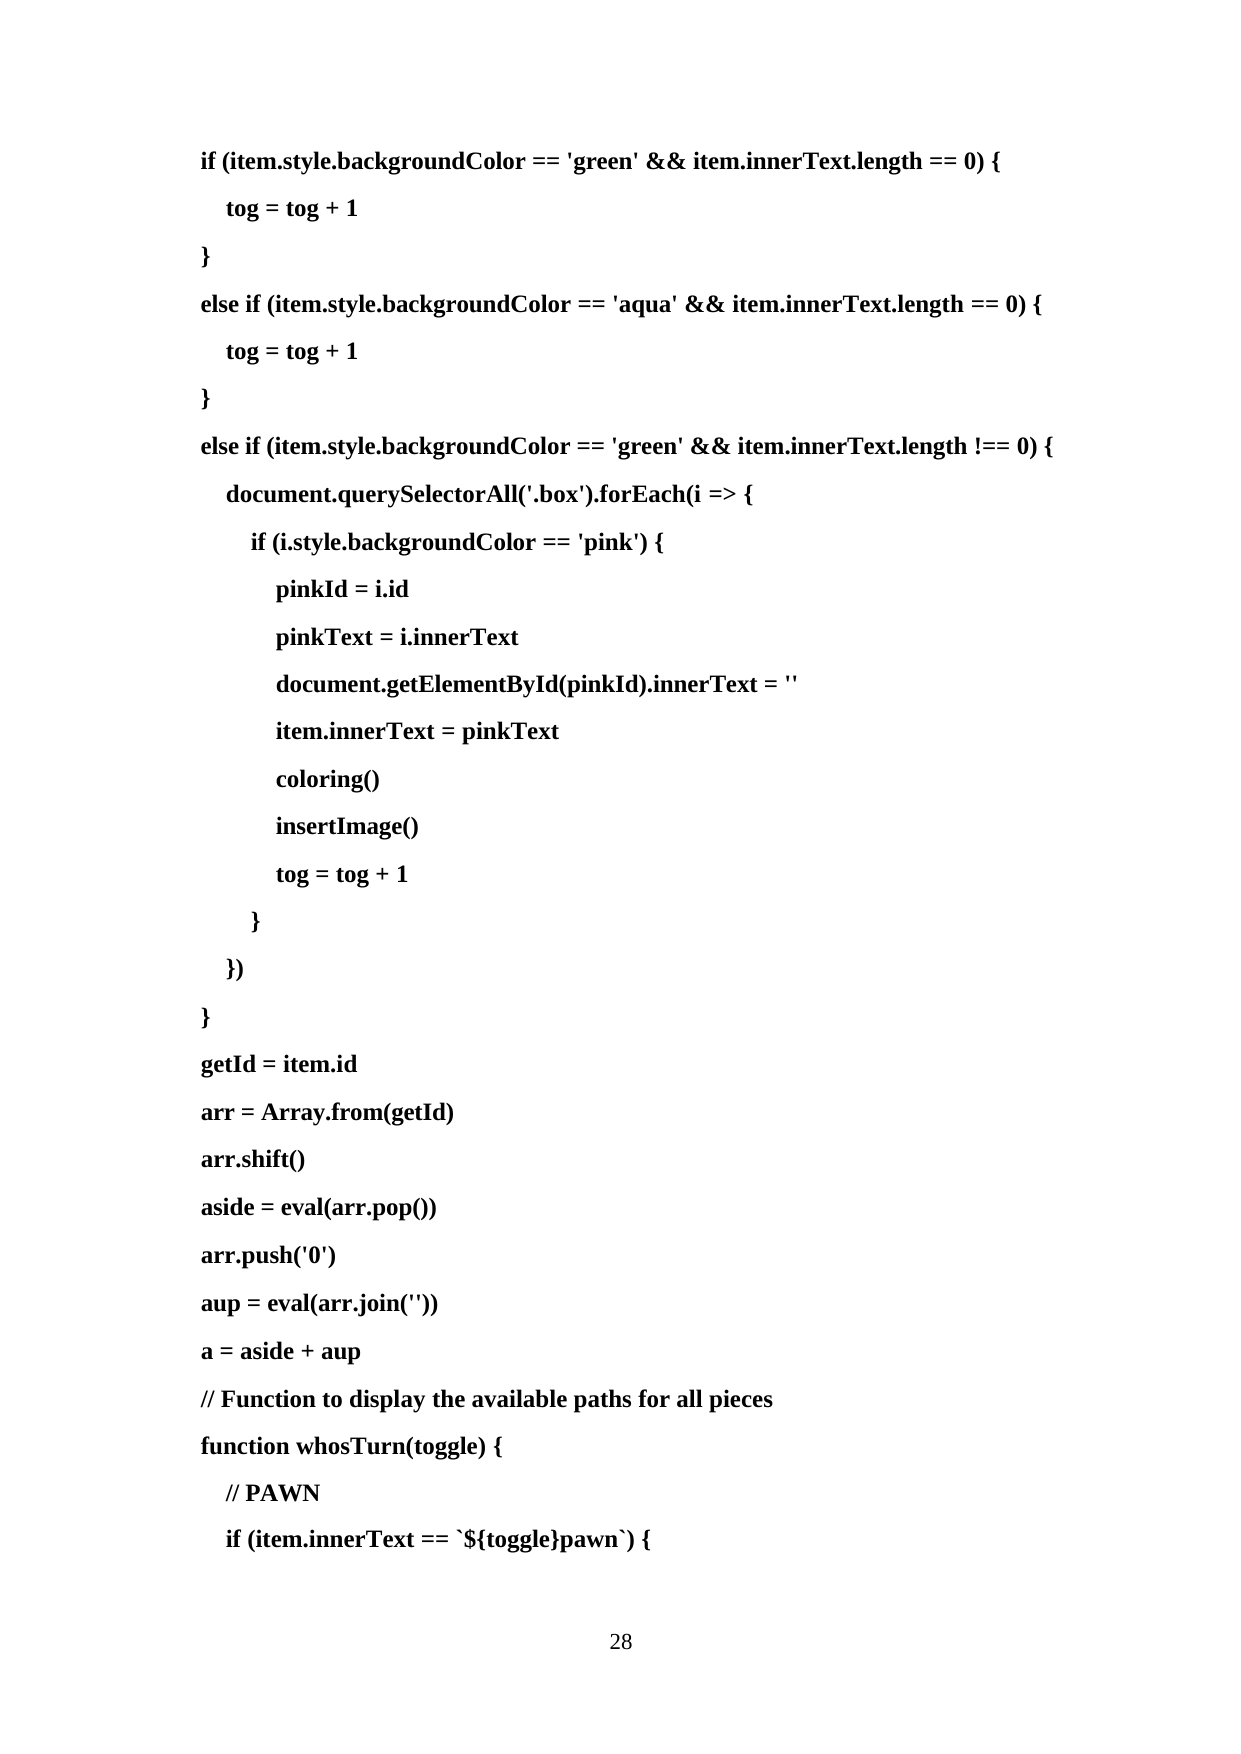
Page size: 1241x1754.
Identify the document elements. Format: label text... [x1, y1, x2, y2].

text } [201, 384, 1109, 412]
text else if (item.style.backgroundColor == 'aqua' && item.innerText.length == 0) { tog = tog + 1 [200, 289, 1047, 365]
text } [251, 906, 1109, 935]
text coloring() insertImage() tog = tog + 1 [276, 764, 420, 887]
text // Function to display the available paths for all pieces function whosTurn(toggle) { [201, 1384, 845, 1460]
text // PAWN [226, 1479, 1109, 1507]
text aup = eval(arr.join('')) a = aside + aup [201, 1288, 440, 1365]
text aside = eval(arr.pop()) arr.push('0') [201, 1192, 438, 1269]
text else if (item.style.backgroundColor == 'green' && item.innerText.length !== 0) { document.querySelectorAll('.box').forEach(i => { [200, 431, 1055, 508]
text getId = item.id [201, 1049, 1109, 1078]
text } [201, 1002, 1109, 1030]
text }) [226, 953, 1109, 982]
text if (i.style.backgroundColor == 'pink') { pinkId = i.id [251, 527, 666, 603]
text pinkText = i.innerText document.getElementById(pinkId).innerText = '' item.innerText = pinkText [276, 622, 799, 745]
text } [201, 241, 1109, 270]
text if (item.innerText == `${toggle}pawn`) { [226, 1524, 1109, 1553]
text arr = Array.from(getId) arr.shift() [201, 1097, 455, 1173]
text if (item.style.backgroundColor == 'green' && item.innerText.length == 0) { tog = tog + 1 [200, 146, 1002, 222]
